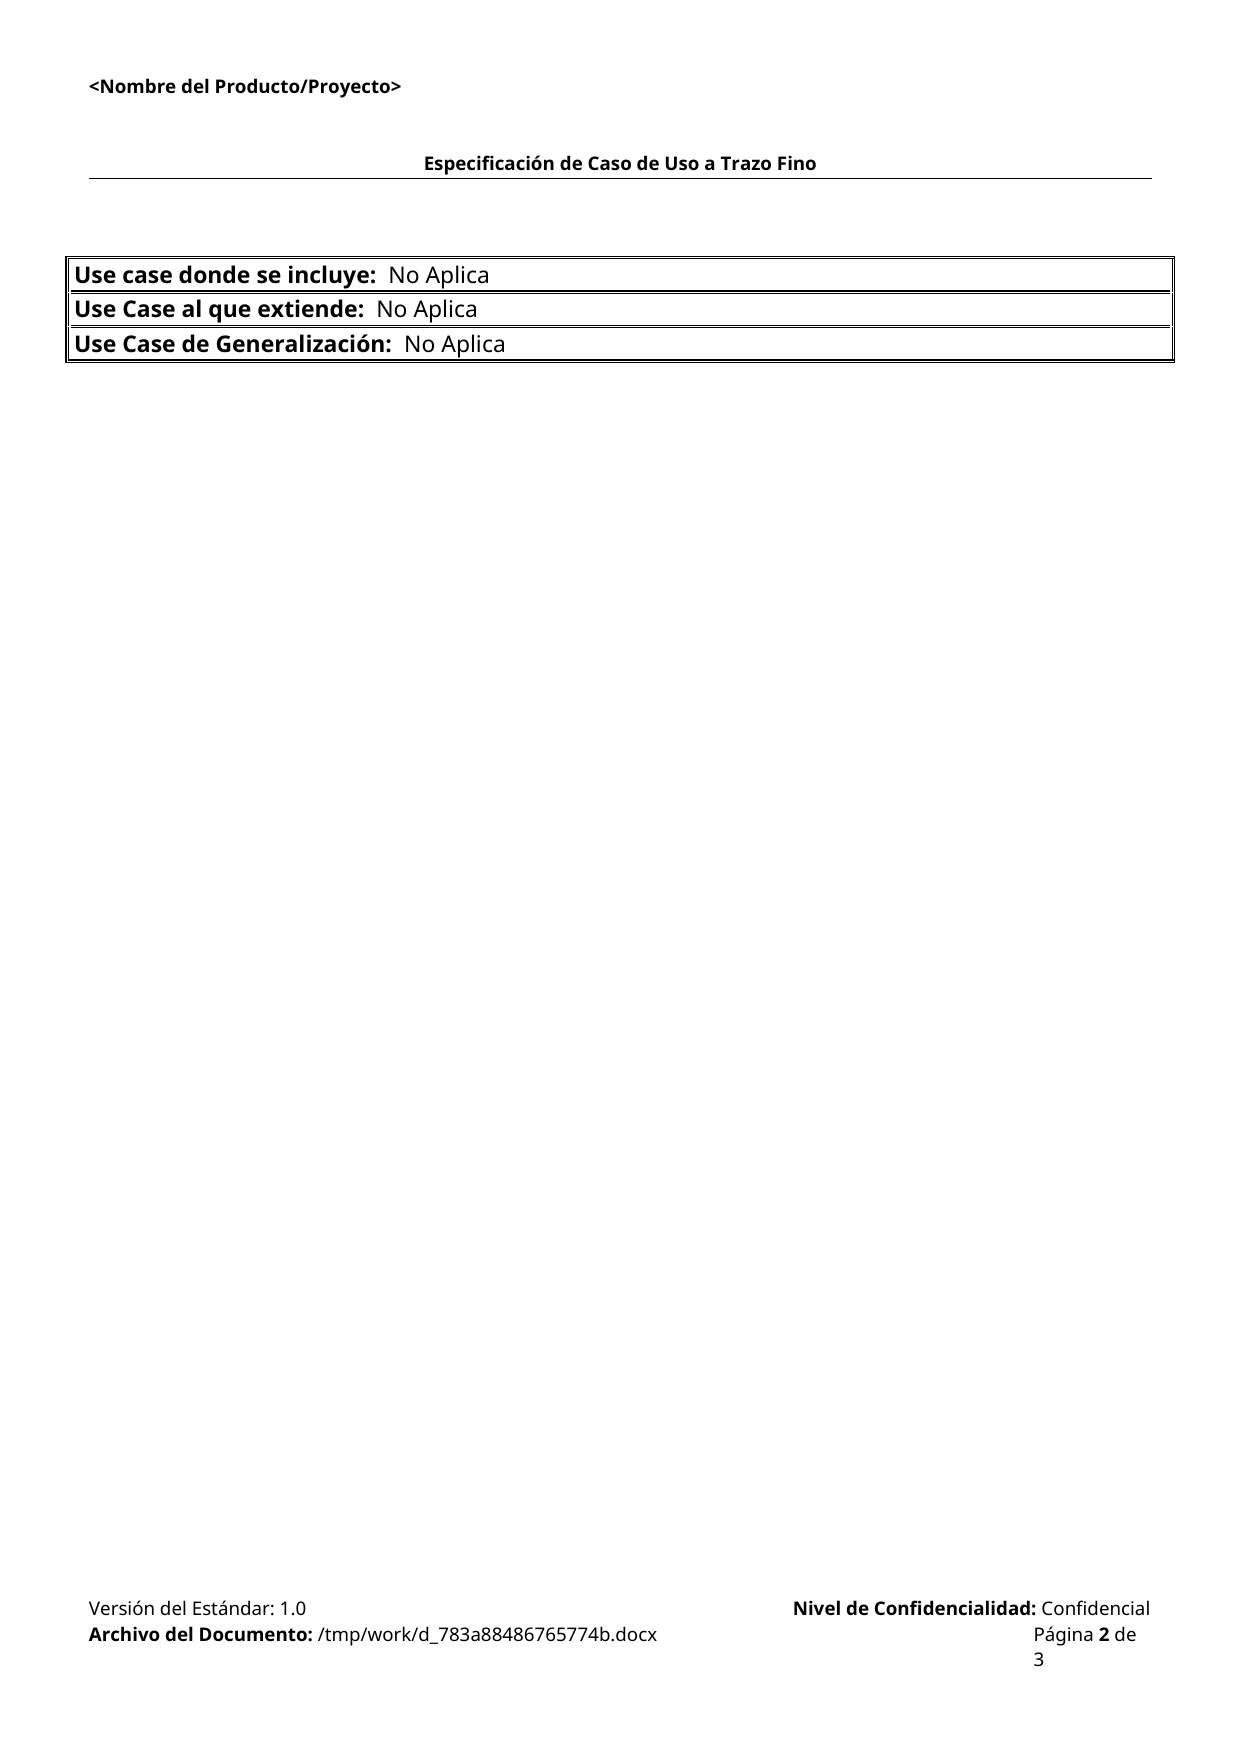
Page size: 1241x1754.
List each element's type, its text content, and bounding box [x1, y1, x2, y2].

table_cell Use Case de Generalización: No Aplica [69, 325, 1172, 359]
table_cell Use case donde se incluye: No Aplica [69, 259, 1172, 290]
table_cell Use Case al que extiende: No Aplica [69, 290, 1172, 324]
